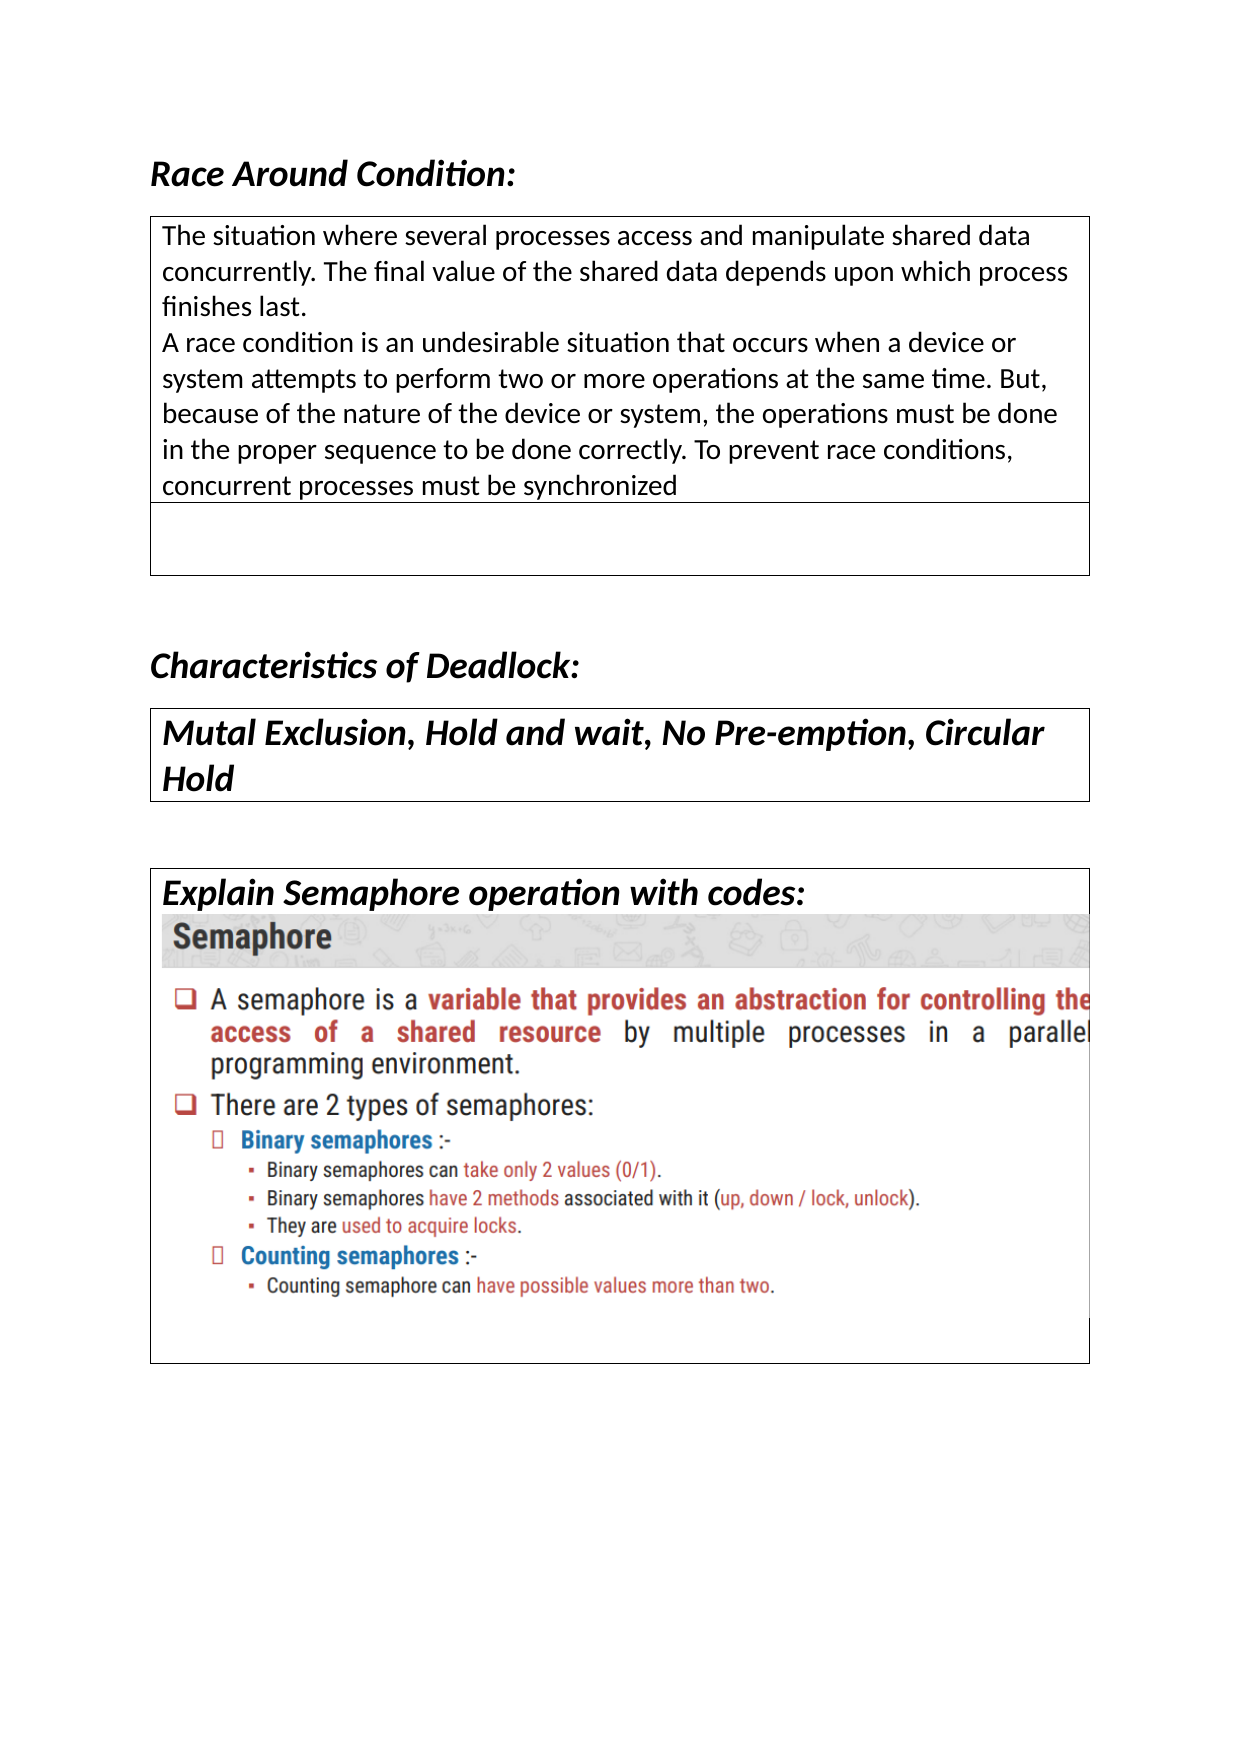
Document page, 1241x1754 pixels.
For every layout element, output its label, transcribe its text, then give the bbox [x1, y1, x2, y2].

table_cell [151, 503, 1089, 574]
table_header The situation where several processes access and manipulate shared data concurrently. The final value of the shared data depends upon which process finishes last. A race condition is an undesirable situation that occurs when a device or system attempts to perform two or more operations at the same time. But, because of the nature of the device or system, the operations must be done in the proper sequence to be done correctly. To prevent race conditions, concurrent processes must be synchronized [151, 217, 1089, 502]
text Race Around Condition: [150, 150, 1090, 196]
table_header Explain Semaphore operation with codes: [151, 869, 1089, 1363]
table_header Mutal Exclusion, Hold and wait, No Pre-emption, Circular Hold [151, 709, 1089, 801]
picture [161, 914, 1090, 1318]
text Characteristics of Deadlock: [150, 642, 1090, 687]
